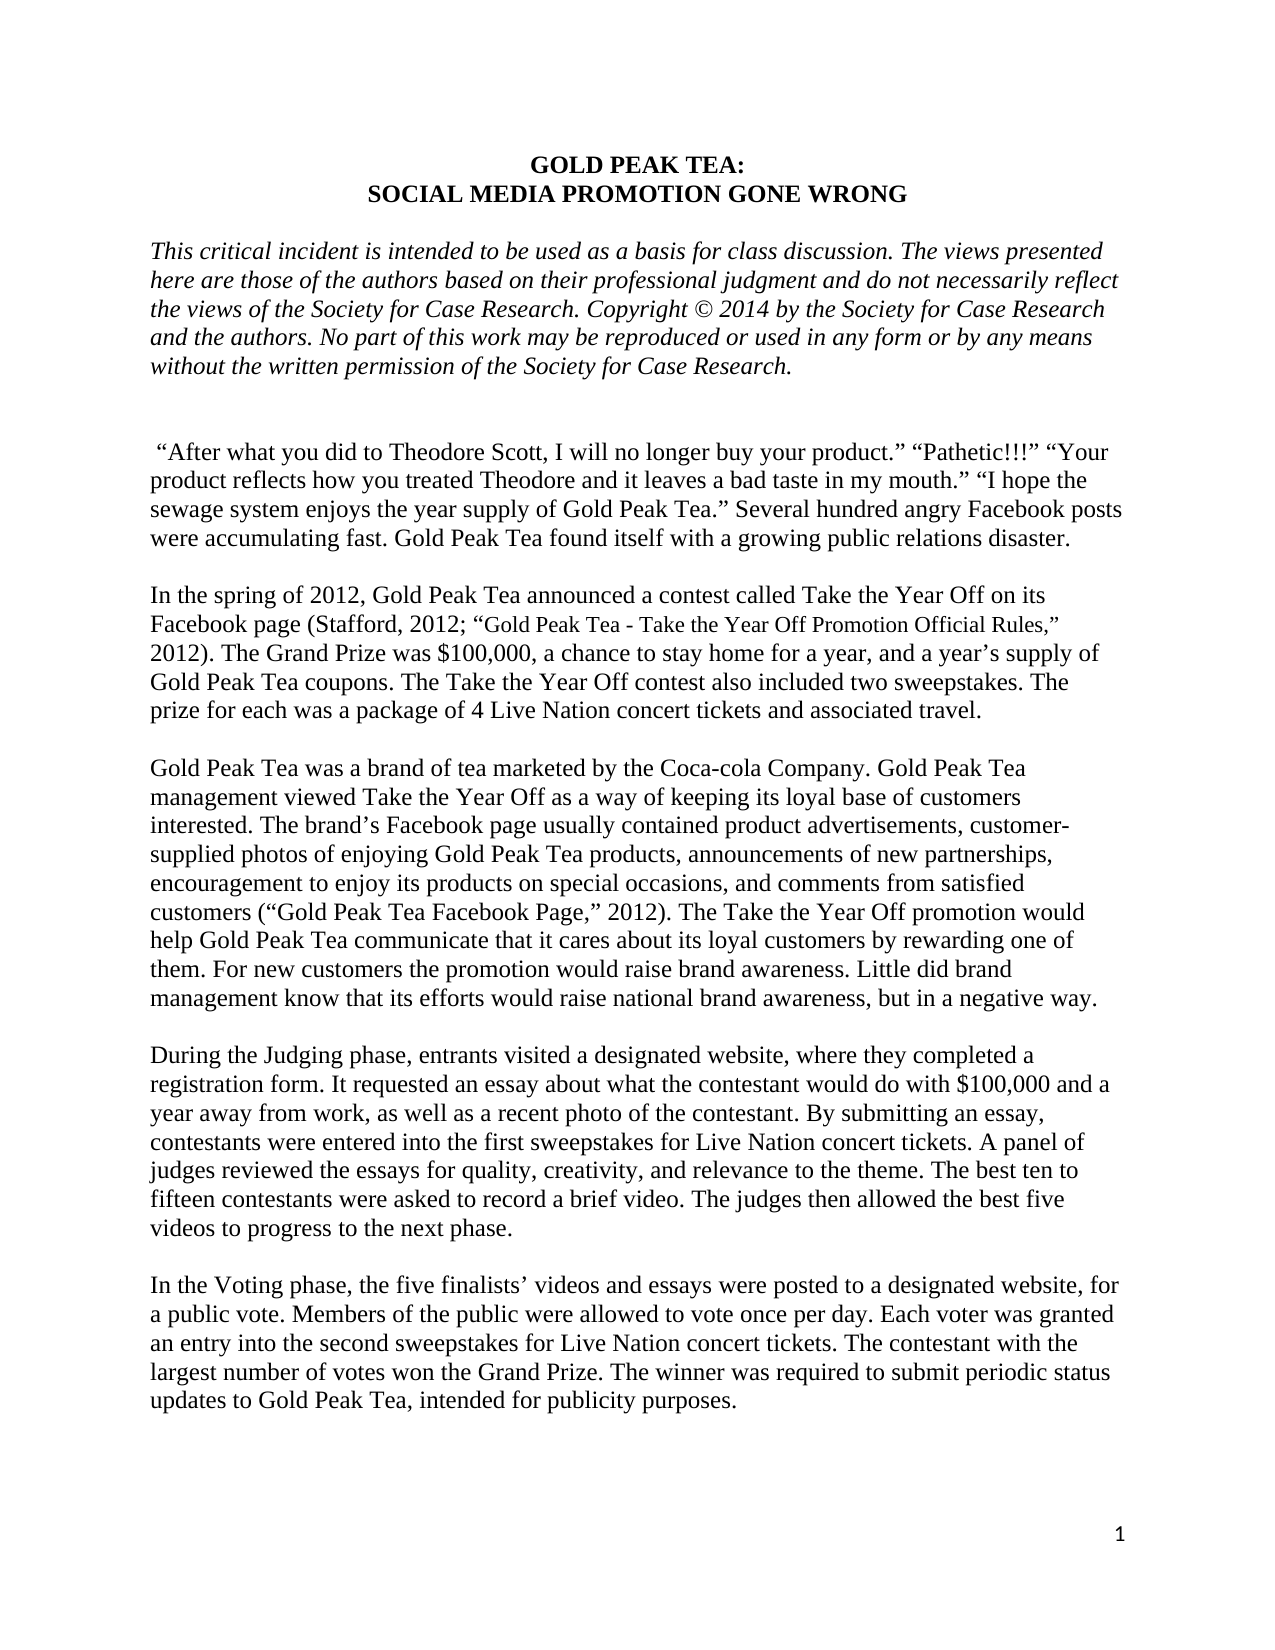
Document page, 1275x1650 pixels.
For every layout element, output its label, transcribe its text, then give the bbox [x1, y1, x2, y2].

text During the Judging phase, entrants visited a designated website, where they completed a registration form. It requested an essay about what the contestant would do with $100,000 and a year away from work, as well as a recent photo of the contestant. By submitting an essay, contestants were entered into the first sweepstakes for Live Nation concert tickets. A panel of judges reviewed the essays for quality, creativity, and relevance to the theme. The best ten to fifteen contestants were asked to record a brief video. The judges then allowed the best five videos to progress to the next phase. [150, 1041, 1125, 1242]
text “After what you did to Theodore Scott, I will no longer buy your product.” “Pathetic!!!” “Your product reflects how you treated Theodore and it leaves a bad taste in my mouth.” “I hope the sewage system enjoys the year supply of Gold Peak Tea.” Several hundred angry Facebook posts were accumulating fast. Gold Peak Tea found itself with a growing public relations disaster. [150, 437, 1125, 552]
text GOLD PEAK TEA: [150, 150, 1125, 179]
text This critical incident is intended to be used as a basis for class discussion. The views presented here are those of the authors based on their professional judgment and do not necessarily reflect the views of the Society for Case Research. Copyright © 2014 by the Society for Case Research and the authors. No part of this work may be reproduced or used in any form or by any means without the written permission of the Society for Case Research. [150, 236, 1125, 380]
list Gold Peak Tea was a brand of tea marketed by the Coca-cola Company. Gold Peak Tea management viewed Take the Year Off as a way of keeping its loyal base of customers interested. The brand’s Facebook page usually contained product advertisements, customer-supplied photos of enjoying Gold Peak Tea products, announcements of new partnerships, encouragement to enjoy its products on special occasions, and comments from satisfied customers (“Gold Peak Tea Facebook Page,” 2012). The Take the Year Off promotion would help Gold Peak Tea communicate that it cares about its loyal customers by rewarding one of them. For new customers the promotion would raise brand awareness. Little did brand management know that its efforts would raise national brand awareness, but in a negative way. [150, 753, 1125, 1012]
list In the spring of 2012, Gold Peak Tea announced a contest called Take the Year Off on its Facebook page (Stafford, 2012; “Gold Peak Tea - Take the Year Off Promotion Official Rules,” 2012). The Grand Prize was $100,000, a chance to stay home for a year, and a year’s supply of Gold Peak Tea coupons. The Take the Year Off contest also included two sweepstakes. The prize for each was a package of 4 Live Nation concert tickets and associated travel. [150, 581, 1125, 724]
text SOCIAL MEDIA PROMOTION GONE WRONG [150, 179, 1125, 207]
text In the Voting phase, the five finalists’ videos and essays were posted to a designated website, for a public vote. Members of the public were allowed to vote once per day. Each voter was granted an entry into the second sweepstakes for Live Nation concert tickets. The contestant with the largest number of votes won the Grand Prize. The winner was required to submit periodic status updates to Gold Peak Tea, intended for publicity purposes. [150, 1271, 1125, 1414]
